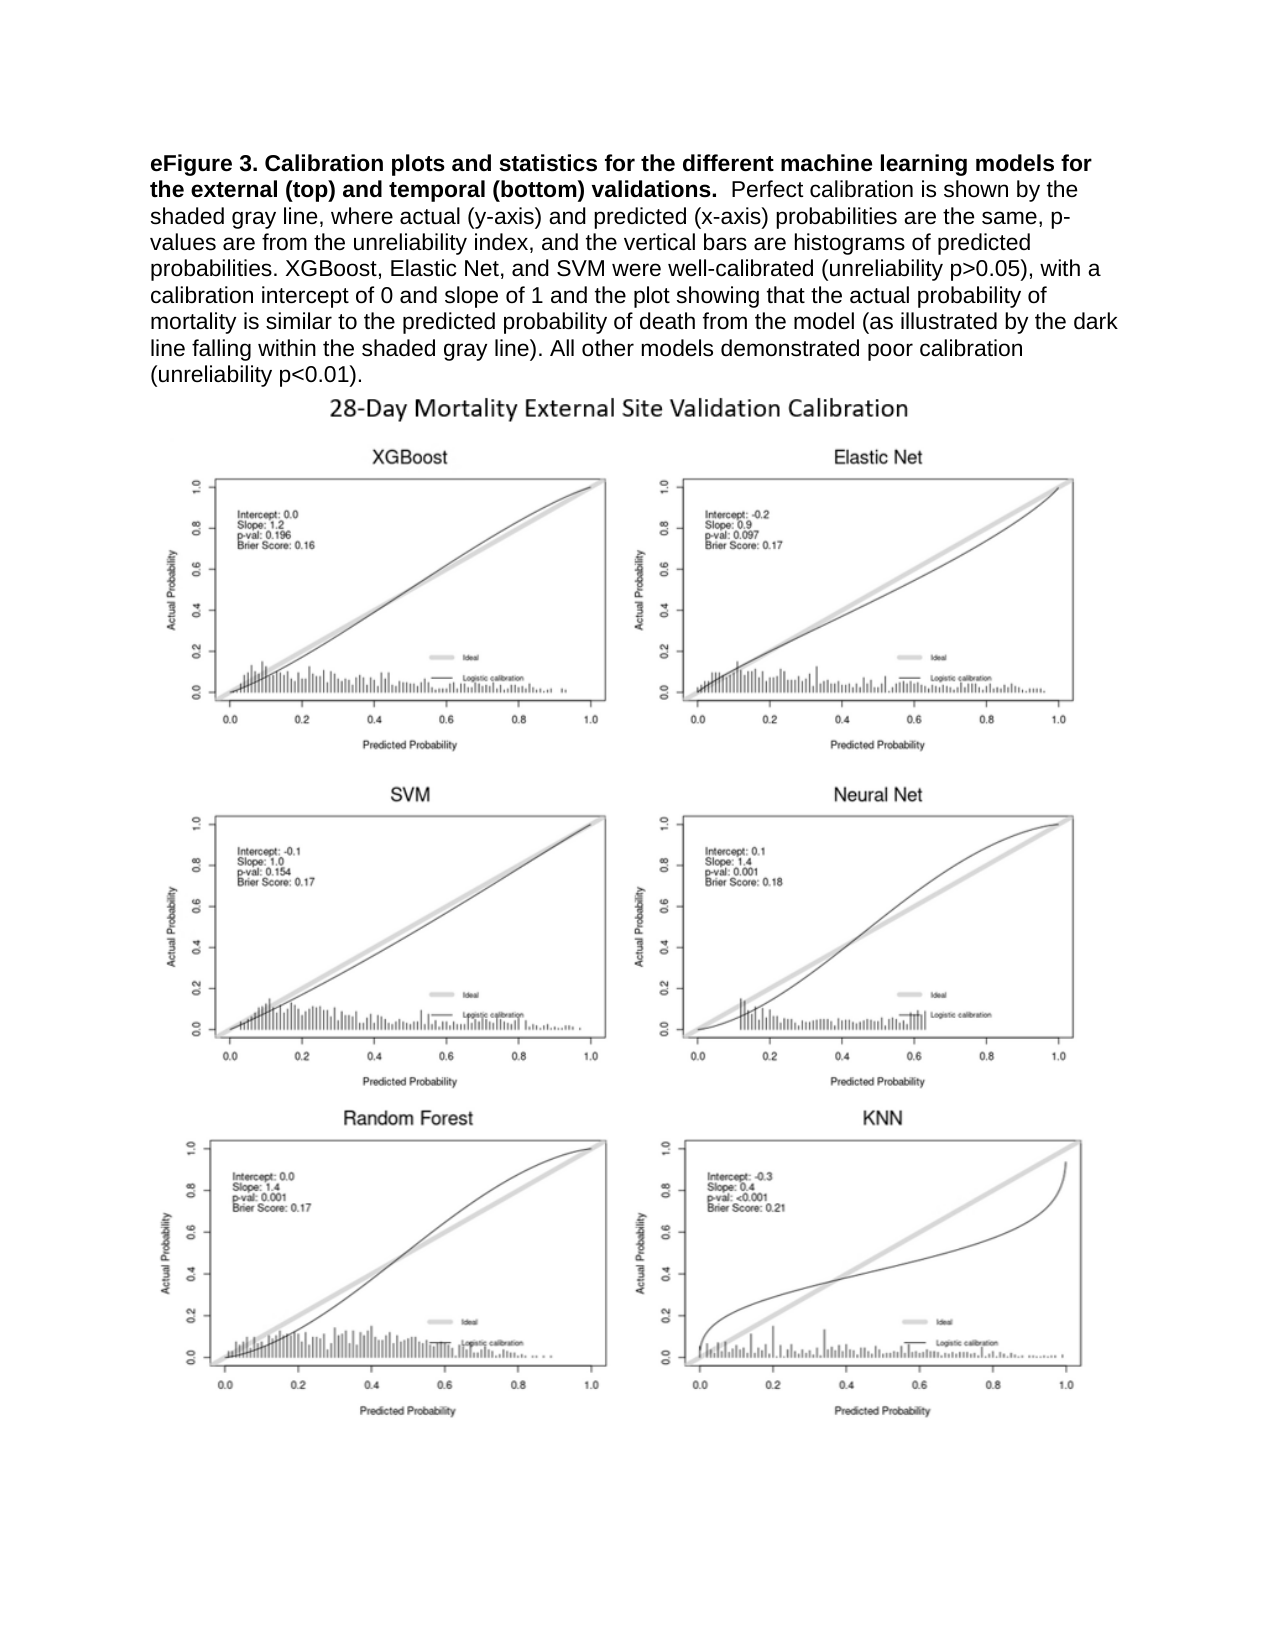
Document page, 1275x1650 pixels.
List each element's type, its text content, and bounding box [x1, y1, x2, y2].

picture [150, 387, 1090, 1441]
text eFigure 3. Calibration plots and statistics for the different machine learning models for the external (top) and temporal (bottom) validations. Perfect calibration is shown by the shaded gray line, where actual (y-axis) and predicted (x-axis) probabilities are the same, p-values are from the unreliability index, and the vertical bars are histograms of predicted probabilities. XGBoost, Elastic Net, and SVM were well-calibrated (unreliability p>0.05), with a calibration intercept of 0 and slope of 1 and the plot showing that the actual probability of mortality is similar to the predicted probability of death from the model (as illustrated by the dark line falling within the shaded gray line). All other models demonstrated poor calibration (unreliability p<0.01). [150, 150, 1125, 387]
